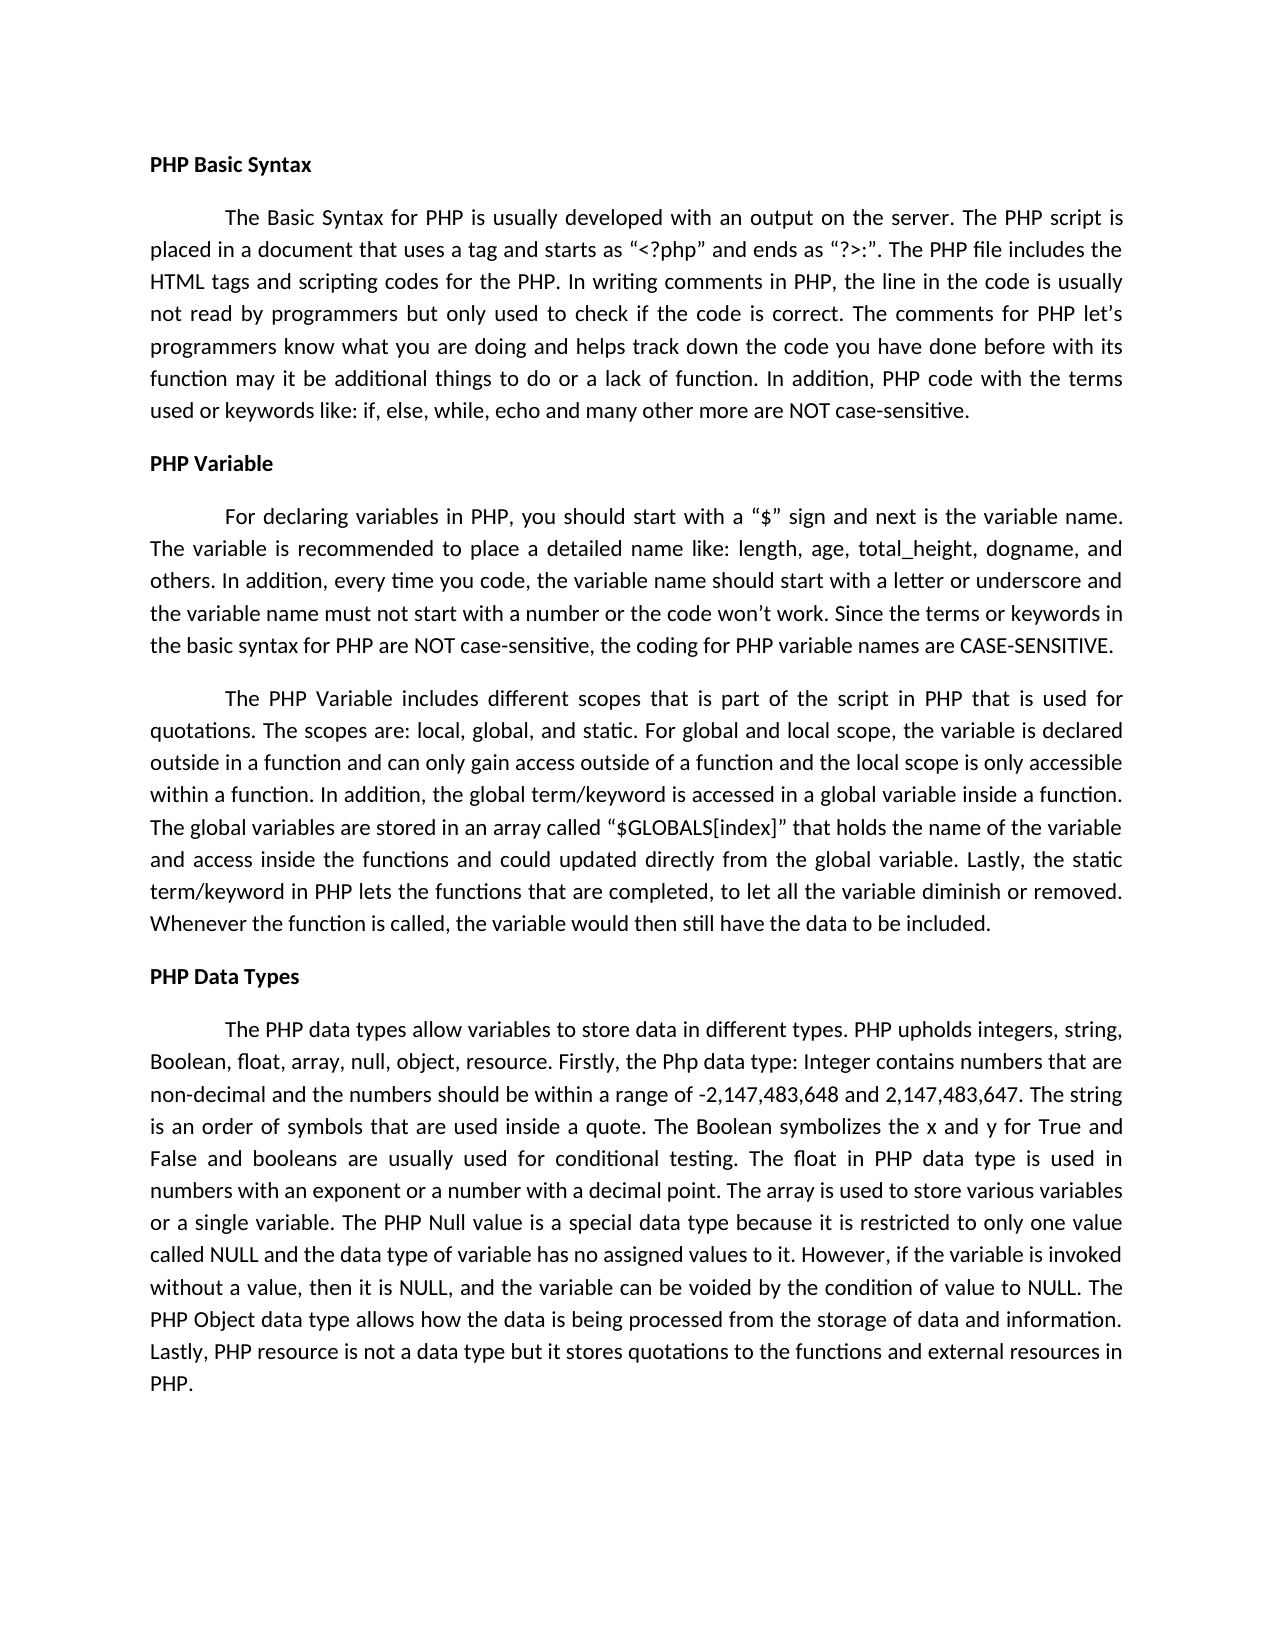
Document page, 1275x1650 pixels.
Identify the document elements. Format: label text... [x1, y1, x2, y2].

text The PHP data types allow variables to store data in different types. PHP upholds integers, string, Boolean, float, array, null, object, resource. Firstly, the Php data type: Integer contains numbers that are non-decimal and the numbers should be within a range of -2,147,483,648 and 2,147,483,647. The string is an order of symbols that are used inside a quote. The Boolean symbolizes the x and y for True and False and booleans are usually used for conditional testing. The float in PHP data type is used in numbers with an exponent or a number with a decimal point. The array is used to store various variables or a single variable. The PHP Null value is a special data type because it is restricted to only one value called NULL and the data type of variable has no assigned values to it. However, if the variable is invoked without a value, then it is NULL, and the variable can be voided by the condition of value to NULL. The PHP Object data type allows how the data is being processed from the storage of data and information. Lastly, PHP resource is not a data type but it stores quotations to the functions and external resources in PHP. [150, 1015, 1125, 1397]
text The PHP Variable includes different scopes that is part of the script in PHP that is used for quotations. The scopes are: local, global, and static. For global and local scope, the variable is declared outside in a function and can only gain access outside of a function and the local scope is only accessible within a function. In addition, the global term/keyword is accessed in a global variable inside a function. The global variables are stored in an array called “$GLOBALS[index]” that holds the name of the variable and access inside the functions and could updated directly from the global variable. Lastly, the static term/keyword in PHP lets the functions that are completed, to let all the variable diminish or removed. Whenever the function is called, the variable would then still have the data to be included. [150, 684, 1125, 937]
text For declaring variables in PHP, you should start with a “$” sign and next is the variable name. The variable is recommended to place a detailed name like: length, age, total_height, dogname, and others. In addition, every time you code, the variable name should start with a letter or underscore and the variable name must not start with a number or the code won’t work. Since the terms or keywords in the basic syntax for PHP are NOT case-sensitive, the coding for PHP variable names are CASE-SENSITIVE. [150, 502, 1125, 659]
text PHP Basic Syntax [150, 150, 1125, 178]
text PHP Data Types [150, 962, 1125, 990]
text The Basic Syntax for PHP is usually developed with an output on the server. The PHP script is placed in a document that uses a tag and starts as “<?php” and ends as “?>:”. The PHP file includes the HTML tags and scripting codes for the PHP. In writing comments in PHP, the line in the code is usually not read by programmers but only used to check if the code is correct. The comments for PHP let’s programmers know what you are doing and helps track down the code you have done before with its function may it be additional things to do or a lack of function. In addition, PHP code with the terms used or keywords like: if, else, while, echo and many other more are NOT case-sensitive. [150, 203, 1125, 424]
text PHP Variable [150, 449, 1125, 477]
